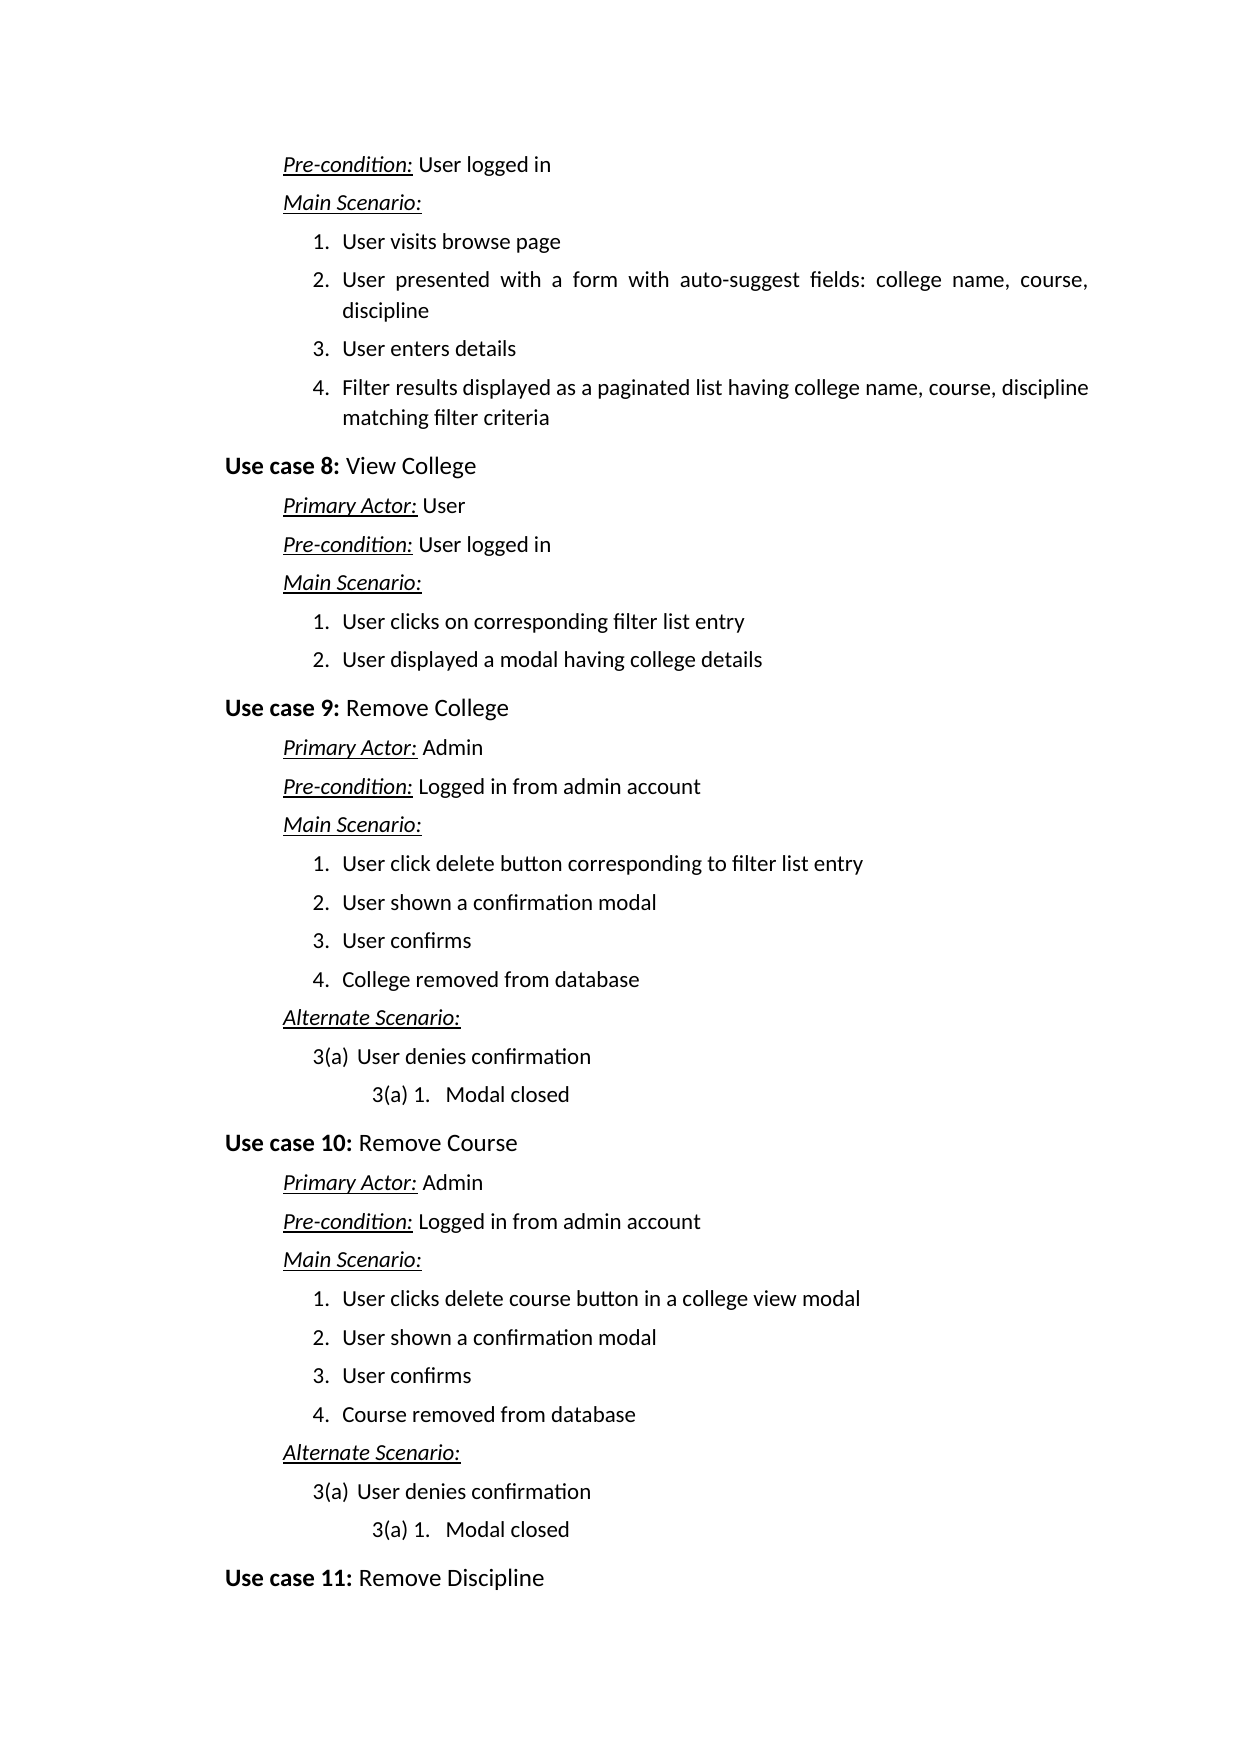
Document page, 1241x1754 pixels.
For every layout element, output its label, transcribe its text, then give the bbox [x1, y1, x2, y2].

list User shown a confirmation modal [312, 1323, 1090, 1351]
list Main Scenario: [283, 811, 1090, 839]
list Primary Actor: Admin [283, 1168, 1090, 1197]
list User displayed a modal having college details [312, 645, 1090, 673]
list Main Scenario: [283, 1246, 1090, 1274]
list Use case 8: View College [225, 450, 1090, 481]
list College removed from database [312, 965, 1090, 993]
list User shown a confirmation modal [312, 888, 1090, 916]
list Main Scenario: [283, 568, 1090, 596]
list User enters details [312, 334, 1090, 362]
list Pre-condition: Logged in from admin account [283, 1207, 1090, 1235]
list Primary Actor: Admin [283, 733, 1090, 762]
text 3(a) User denies confirmation [312, 1477, 1090, 1505]
list Pre-condition: User logged in [283, 530, 1090, 558]
text 3(a) User denies confirmation [312, 1042, 1090, 1070]
list Course removed from database [312, 1400, 1090, 1428]
text 3(a) 1. Modal closed [372, 1515, 1090, 1543]
list User clicks delete course button in a college view modal [312, 1284, 1090, 1312]
list Pre-condition: Logged in from admin account [283, 772, 1090, 800]
list Use case 10: Remove Course [225, 1127, 1090, 1158]
list User visits browse page [312, 227, 1090, 255]
list Use case 11: Remove Discipline [225, 1562, 1090, 1593]
list User clicks on corresponding filter list entry [312, 607, 1090, 635]
text 3(a) 1. Modal closed [372, 1080, 1090, 1108]
list User confirms [312, 1361, 1090, 1389]
list Alternate Scenario: [283, 1003, 1090, 1031]
list User click delete button corresponding to filter list entry [312, 849, 1090, 877]
list User confirms [312, 926, 1090, 954]
list Main Scenario: [283, 188, 1090, 217]
list User presented with a form with auto-suggest fields: college name, course, discipline [312, 266, 1090, 324]
list Pre-condition: User logged in [283, 150, 1090, 178]
list Primary Actor: User [283, 491, 1090, 519]
list Filter results displayed as a paginated list having college name, course, discipline matching filter criteria [312, 373, 1090, 431]
list Alternate Scenario: [283, 1438, 1090, 1466]
list Use case 9: Remove College [225, 692, 1090, 723]
